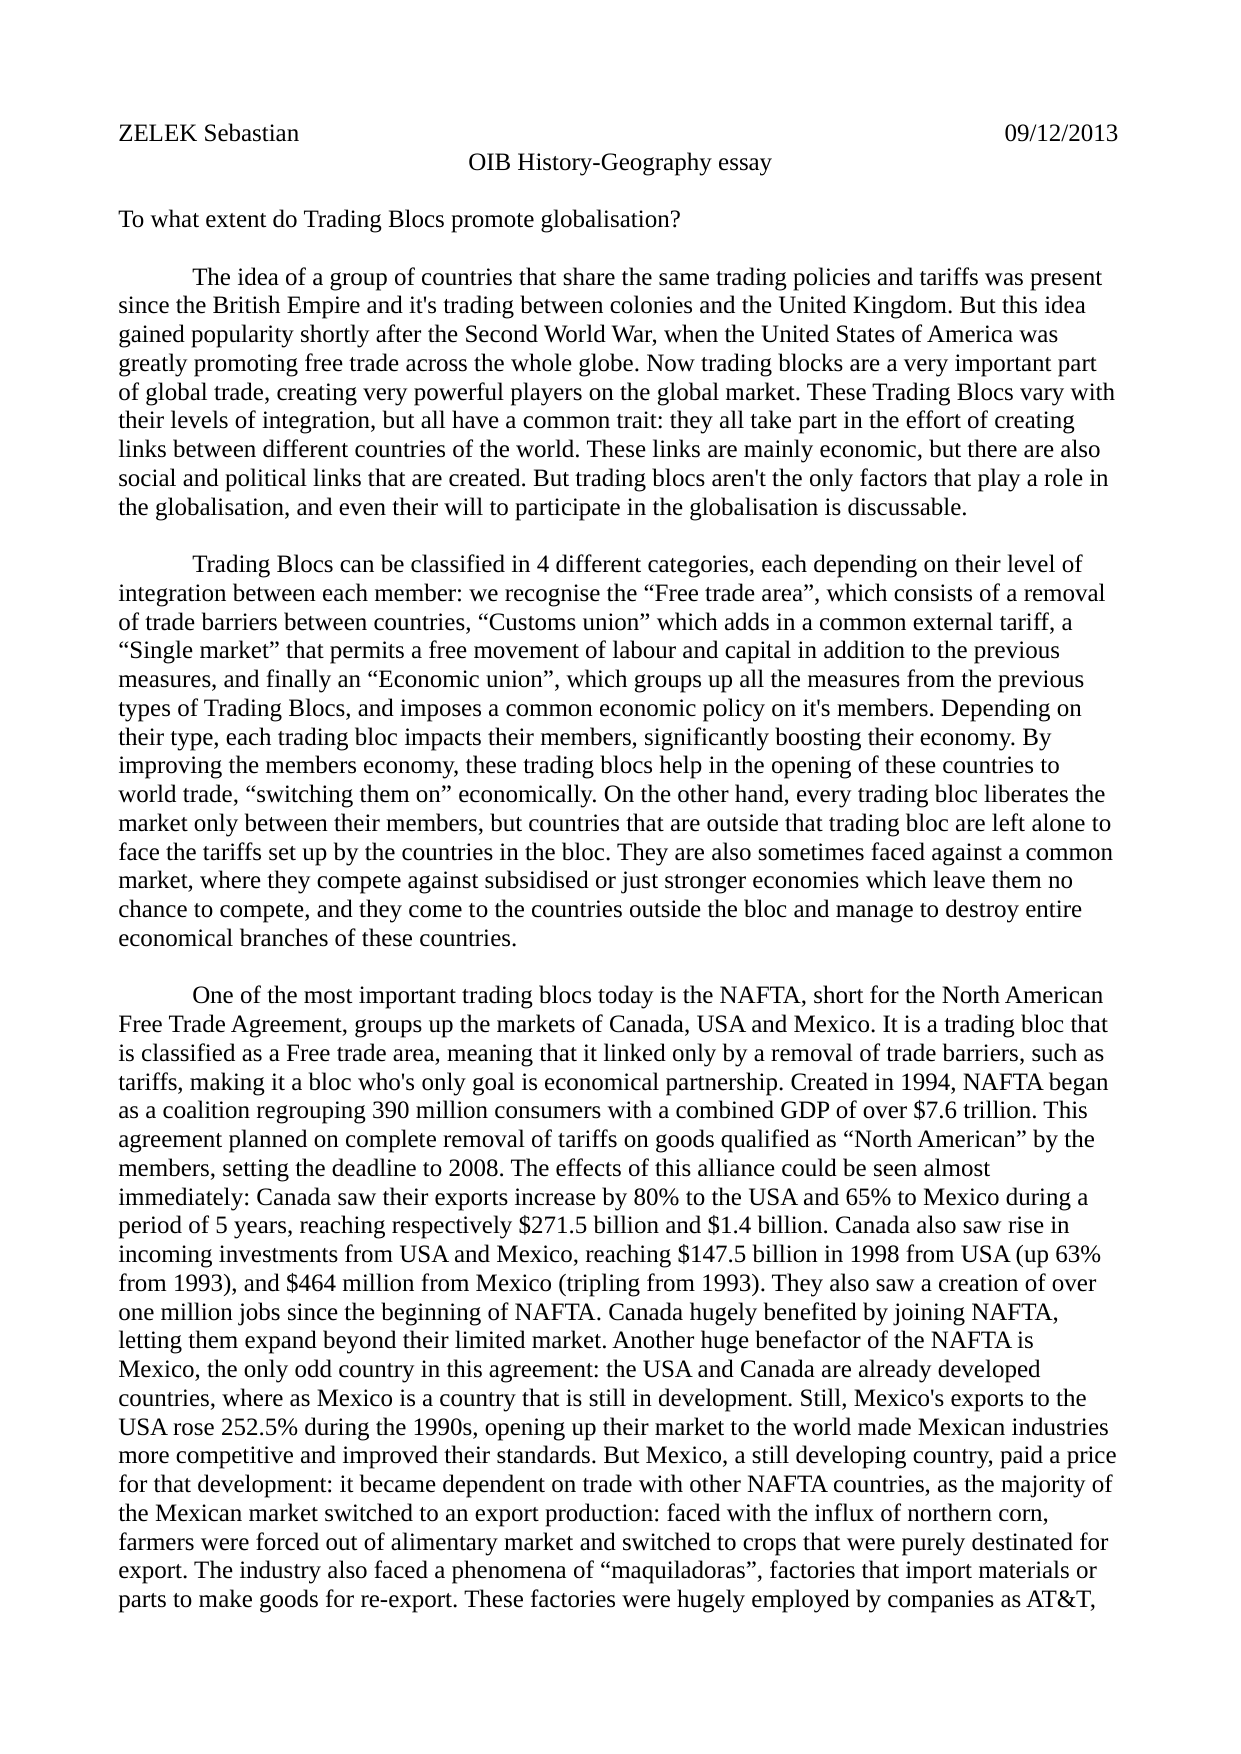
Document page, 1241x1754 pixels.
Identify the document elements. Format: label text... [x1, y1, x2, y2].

text The idea of a group of countries that share the same trading policies and tariffs was present since the British Empire and it's trading between colonies and the United Kingdom. But this idea gained popularity shortly after the Second World War, when the United States of America was greatly promoting free trade across the whole globe. Now trading blocks are a very important part of global trade, creating very powerful players on the global market. These Trading Blocs vary with their levels of integration, but all have a common trait: they all take part in the effort of creating links between different countries of the world. These links are mainly economic, but there are also social and political links that are created. But trading blocs aren't the only factors that play a role in the globalisation, and even their will to participate in the globalisation is discussable. [118, 262, 1122, 521]
text ZELEK Sebastian 09/12/2013 [118, 118, 1122, 147]
text OIB History-Geography essay [118, 147, 1122, 176]
text Trading Blocs can be classified in 4 different categories, each depending on their level of integration between each member: we recognise the “Free trade area”, which consists of a removal of trade barriers between countries, “Customs union” which adds in a common external tariff, a “Single market” that permits a free movement of labour and capital in addition to the previous measures, and finally an “Economic union”, which groups up all the measures from the previous types of Trading Blocs, and imposes a common economic policy on it's members. Depending on their type, each trading bloc impacts their members, significantly boosting their economy. By improving the members economy, these trading blocs help in the opening of these countries to world trade, “switching them on” economically. On the other hand, every trading bloc liberates the market only between their members, but countries that are outside that trading bloc are left alone to face the tariffs set up by the countries in the bloc. They are also sometimes faced against a common market, where they compete against subsidised or just stronger economies which leave them no chance to compete, and they come to the countries outside the bloc and manage to destroy entire economical branches of these countries. [118, 549, 1122, 952]
text To what extent do Trading Blocs promote globalisation? [118, 204, 1122, 233]
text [118, 981, 1122, 1613]
